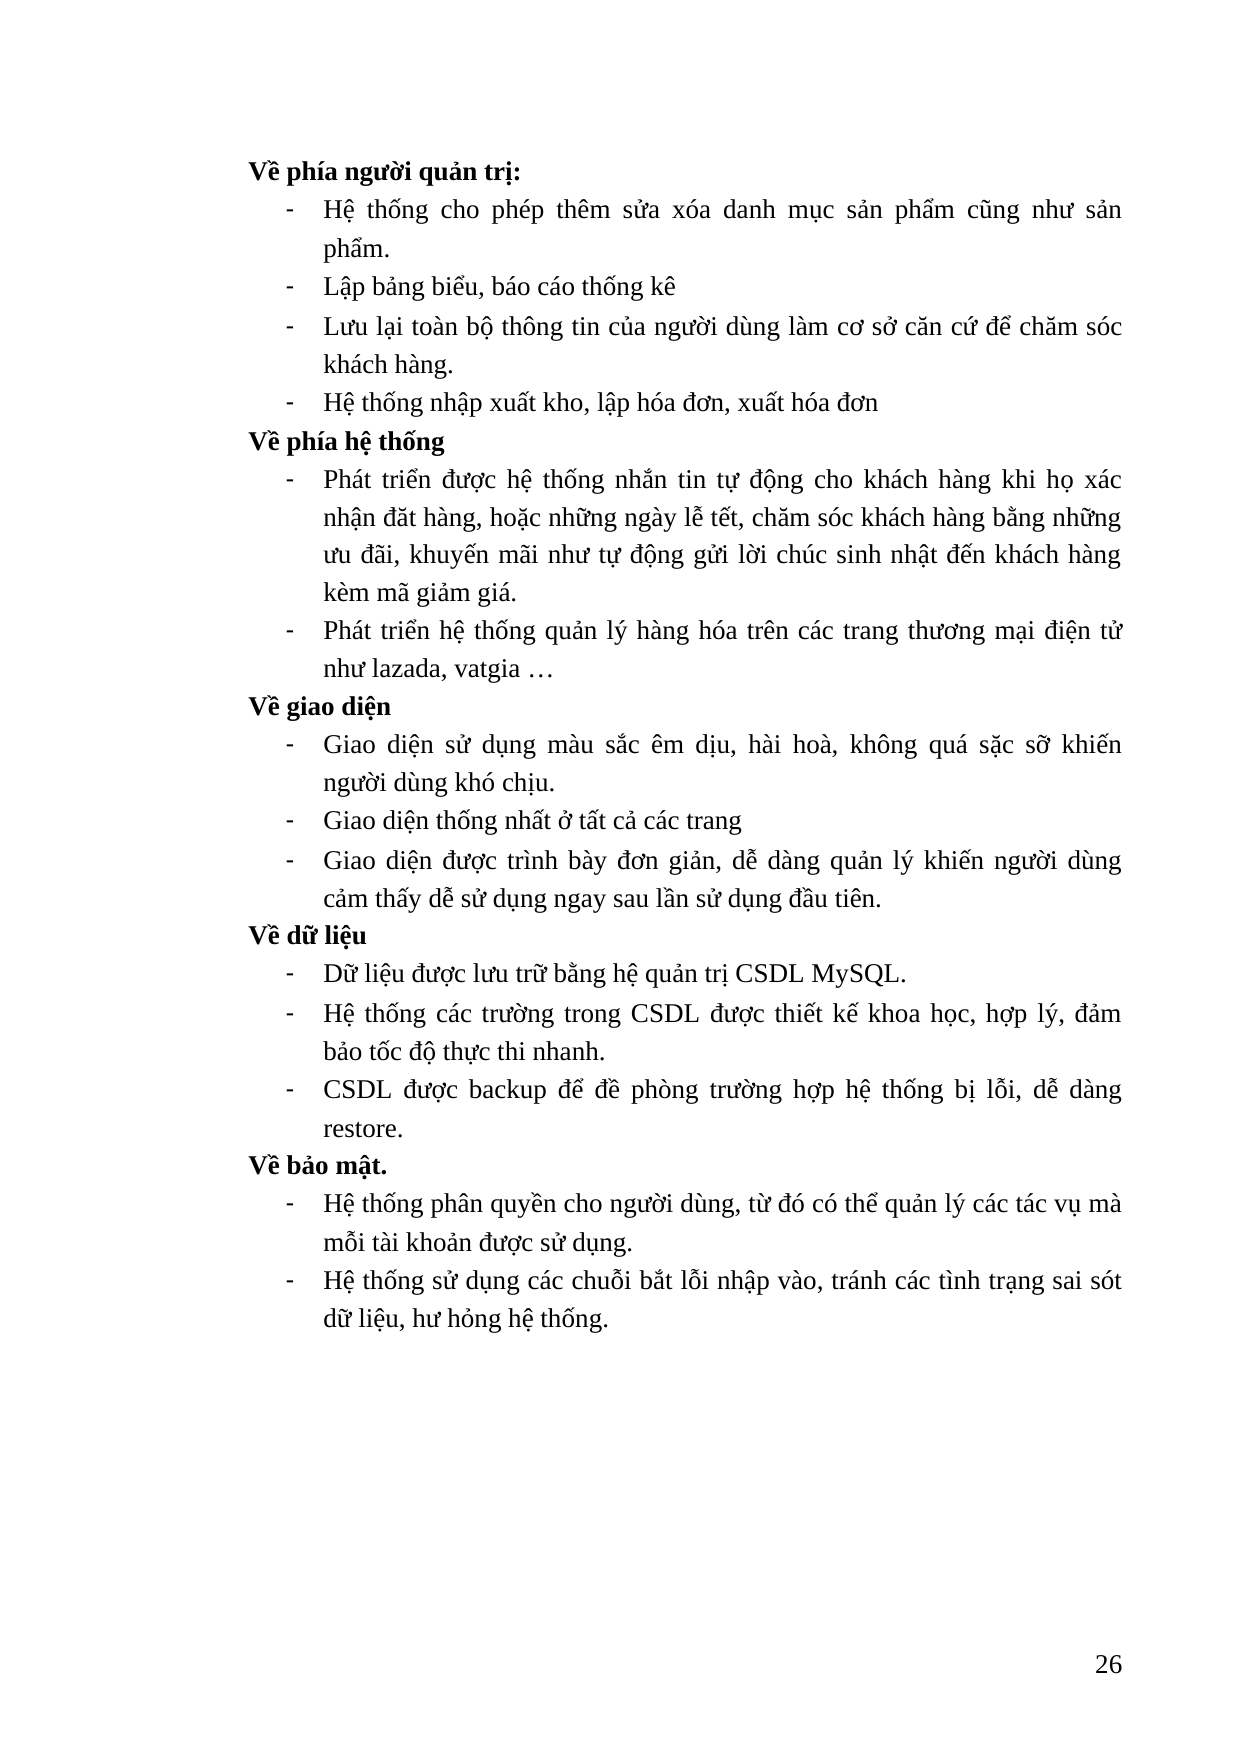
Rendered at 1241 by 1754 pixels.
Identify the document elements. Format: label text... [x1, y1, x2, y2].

list Giao diện thống nhất ở tất cả các trang [286, 803, 1122, 836]
list Giao diện sử dụng màu sắc êm dịu, hài hoà, không quá sặc sỡ khiến người dùng khó chịu. [286, 727, 1122, 797]
text Về phía hệ thống [177, 425, 1122, 456]
text Về phía người quản trị: [177, 155, 1122, 187]
list Phát triển hệ thống quản lý hàng hóa trên các trang thương mại điện tử như lazada, vatgia … [286, 613, 1122, 683]
list Hệ thống sử dụng các chuỗi bắt lỗi nhập vào, tránh các tình trạng sai sót dữ liệu, hư hỏng hệ thống. [286, 1263, 1122, 1333]
list CSDL được backup để đề phòng trường hợp hệ thống bị lỗi, dễ dàng restore. [286, 1073, 1122, 1143]
list Hệ thống nhập xuất kho, lập hóa đơn, xuất hóa đơn [286, 385, 1122, 418]
list Hệ thống cho phép thêm sửa xóa danh mục sản phẩm cũng như sản phẩm. [286, 193, 1122, 263]
list Hệ thống các trường trong CSDL được thiết kế khoa học, hợp lý, đảm bảo tốc độ thực thi nhanh. [286, 996, 1122, 1067]
list Phát triển được hệ thống nhắn tin tự động cho khách hàng khi họ xác nhận đăt hàng, hoặc những ngày lễ tết, chăm sóc khách hàng bằng những ưu đãi, khuyến mãi như tự động gửi lời chúc sinh nhật đến khách hàng kèm mã giảm giá. [286, 462, 1122, 607]
text Về dữ liệu [177, 919, 1122, 951]
list Hệ thống phân quyền cho người dùng, từ đó có thể quản lý các tác vụ mà mỗi tài khoản được sử dụng. [286, 1186, 1122, 1257]
list Lập bảng biểu, báo cáo thống kê [286, 269, 1122, 302]
text Về bảo mật. [177, 1149, 1122, 1180]
list Giao diện được trình bày đơn giản, dễ dàng quản lý khiến người dùng cảm thấy dễ sử dụng ngay sau lần sử dụng đầu tiên. [286, 843, 1122, 913]
text Về giao diện [177, 689, 1122, 721]
list Lưu lại toàn bộ thông tin của người dùng làm cơ sở căn cứ để chăm sóc khách hàng. [286, 309, 1122, 379]
list Dữ liệu được lưu trữ bằng hệ quản trị CSDL MySQL. [286, 957, 1122, 990]
